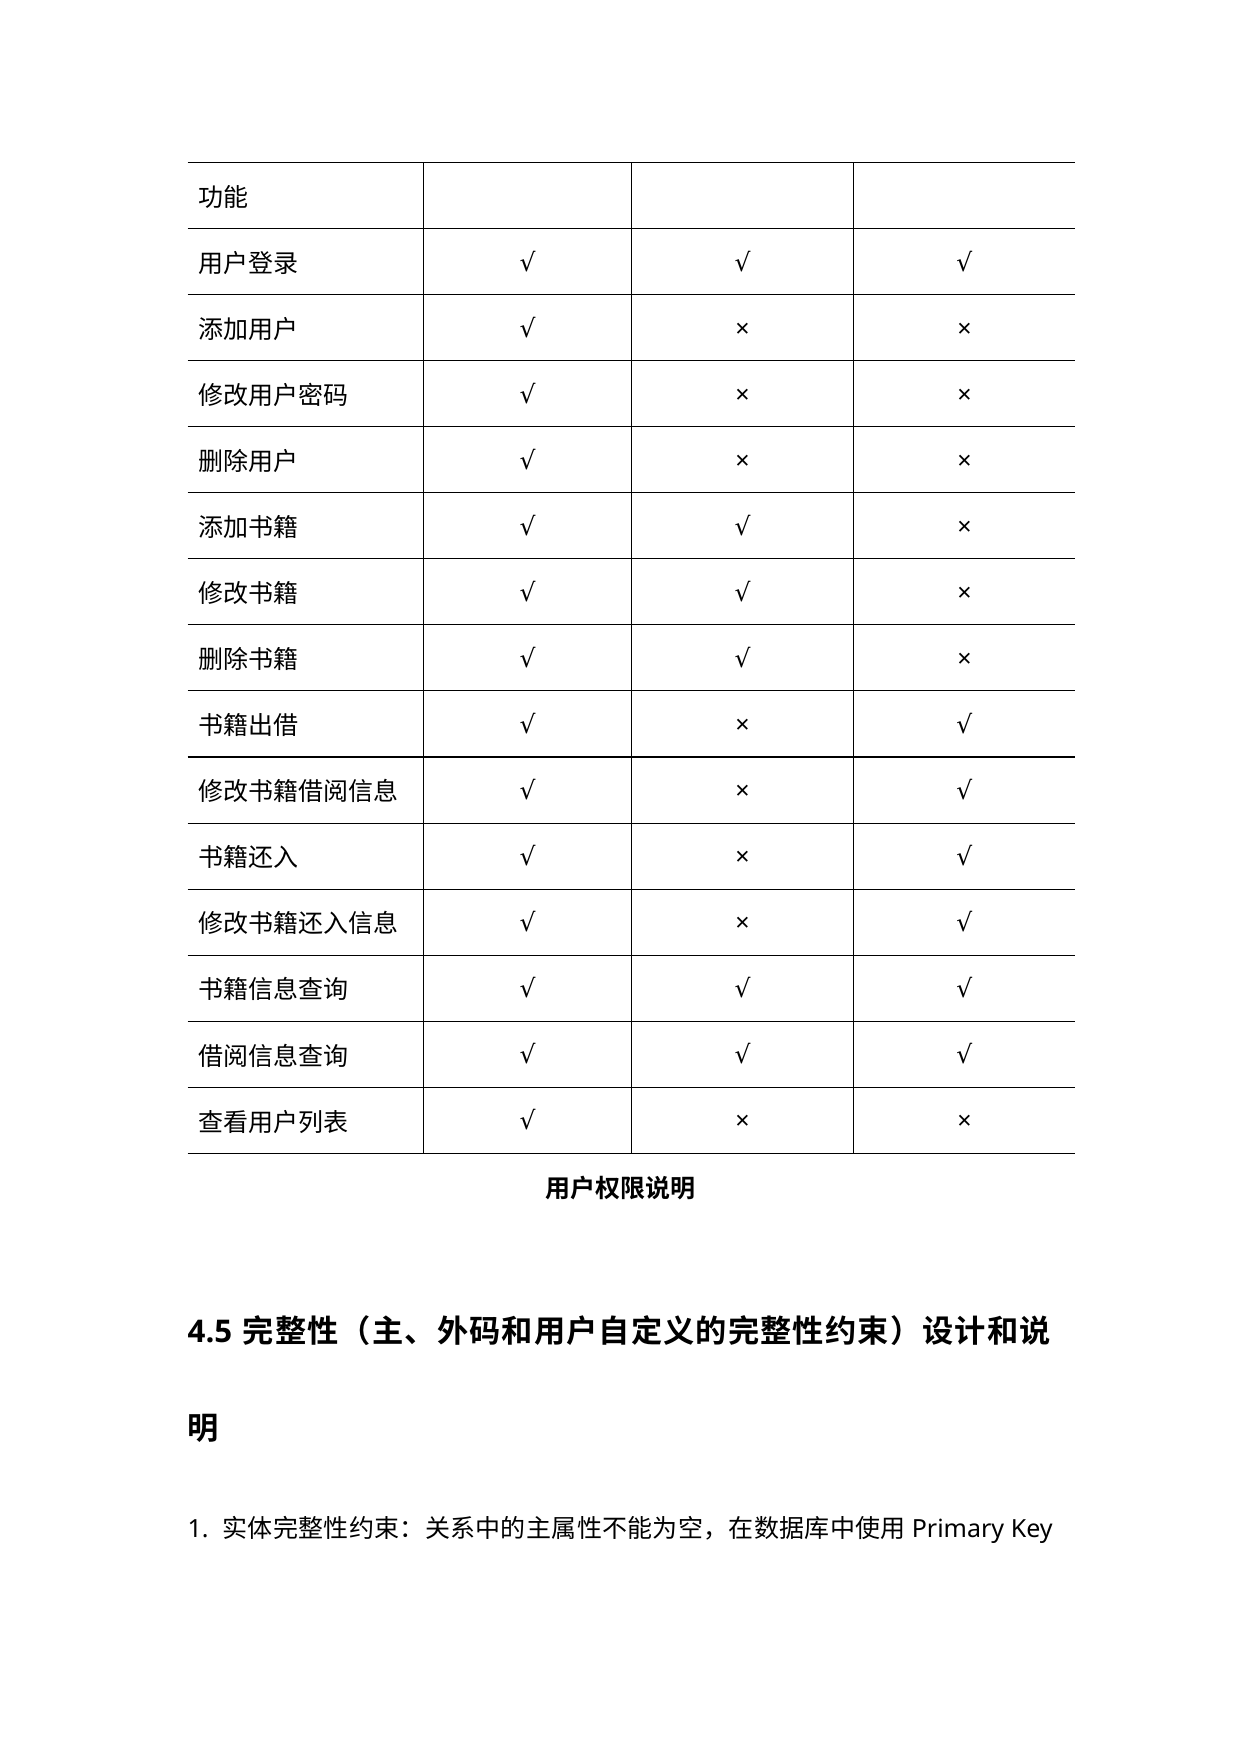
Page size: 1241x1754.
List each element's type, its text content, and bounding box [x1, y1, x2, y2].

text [187, 1494, 1053, 1559]
table_cell 删除用户 [188, 427, 423, 492]
table_cell × [632, 890, 853, 954]
table_cell √ [424, 559, 631, 624]
table_cell 书籍信息查询 [188, 956, 423, 1021]
text 用户权限说明 [187, 1154, 1053, 1219]
table_cell √ [424, 758, 631, 822]
table_cell × [632, 361, 853, 426]
table_cell √ [632, 229, 853, 294]
table_cell √ [632, 493, 853, 558]
table_header 系统管理员 [424, 163, 631, 228]
table_cell × [632, 295, 853, 360]
table_cell √ [424, 824, 631, 888]
table_cell √ [424, 1088, 631, 1153]
table_cell 修改用户密码 [188, 361, 423, 426]
table_cell √ [424, 295, 631, 360]
subtitle 4.5 完整性（主、外码和用户自定义的完整性约束）设计和说明 [187, 1296, 1053, 1459]
table_cell √ [854, 890, 1075, 954]
table_cell √ [854, 758, 1075, 822]
table_cell √ [632, 1022, 853, 1087]
table_cell × [632, 427, 853, 492]
table_cell √ [424, 1022, 631, 1087]
table_cell √ [854, 824, 1075, 888]
table_cell √ [424, 493, 631, 558]
table_cell × [632, 824, 853, 888]
table_cell √ [424, 361, 631, 426]
table_cell × [632, 758, 853, 822]
table_cell 修改书籍借阅信息 [188, 758, 423, 822]
table_cell 借阅信息查询 [188, 1022, 423, 1087]
table_cell √ [424, 956, 631, 1021]
table_cell √ [424, 229, 631, 294]
table_cell √ [424, 427, 631, 492]
table_cell √ [424, 625, 631, 690]
table_cell × [854, 361, 1075, 426]
table_cell 修改书籍还入信息 [188, 890, 423, 954]
table_cell √ [424, 691, 631, 756]
table_cell √ [632, 559, 853, 624]
table_cell 用户登录 [188, 229, 423, 294]
table_cell × [854, 427, 1075, 492]
table_cell 修改书籍 [188, 559, 423, 624]
table_cell × [632, 1088, 853, 1153]
table_cell 添加用户 [188, 295, 423, 360]
table_cell √ [854, 691, 1075, 756]
table_cell √ [632, 625, 853, 690]
table_cell × [632, 691, 853, 756]
table_cell 书籍还入 [188, 824, 423, 888]
table_cell × [854, 625, 1075, 690]
table_cell √ [854, 1022, 1075, 1087]
table_cell × [854, 1088, 1075, 1153]
table_header 学生 [854, 163, 1075, 228]
table_cell √ [854, 956, 1075, 1021]
table_cell 书籍出借 [188, 691, 423, 756]
table_header 用户 权限 功能 [188, 163, 423, 228]
table_cell × [854, 493, 1075, 558]
table_cell √ [424, 890, 631, 954]
table_cell 查看用户列表 [188, 1088, 423, 1153]
table_cell × [854, 295, 1075, 360]
table_cell 删除书籍 [188, 625, 423, 690]
table_cell √ [632, 956, 853, 1021]
table_cell √ [854, 229, 1075, 294]
table_cell × [854, 559, 1075, 624]
table_header 书籍管理员 [632, 163, 853, 228]
table_cell 添加书籍 [188, 493, 423, 558]
